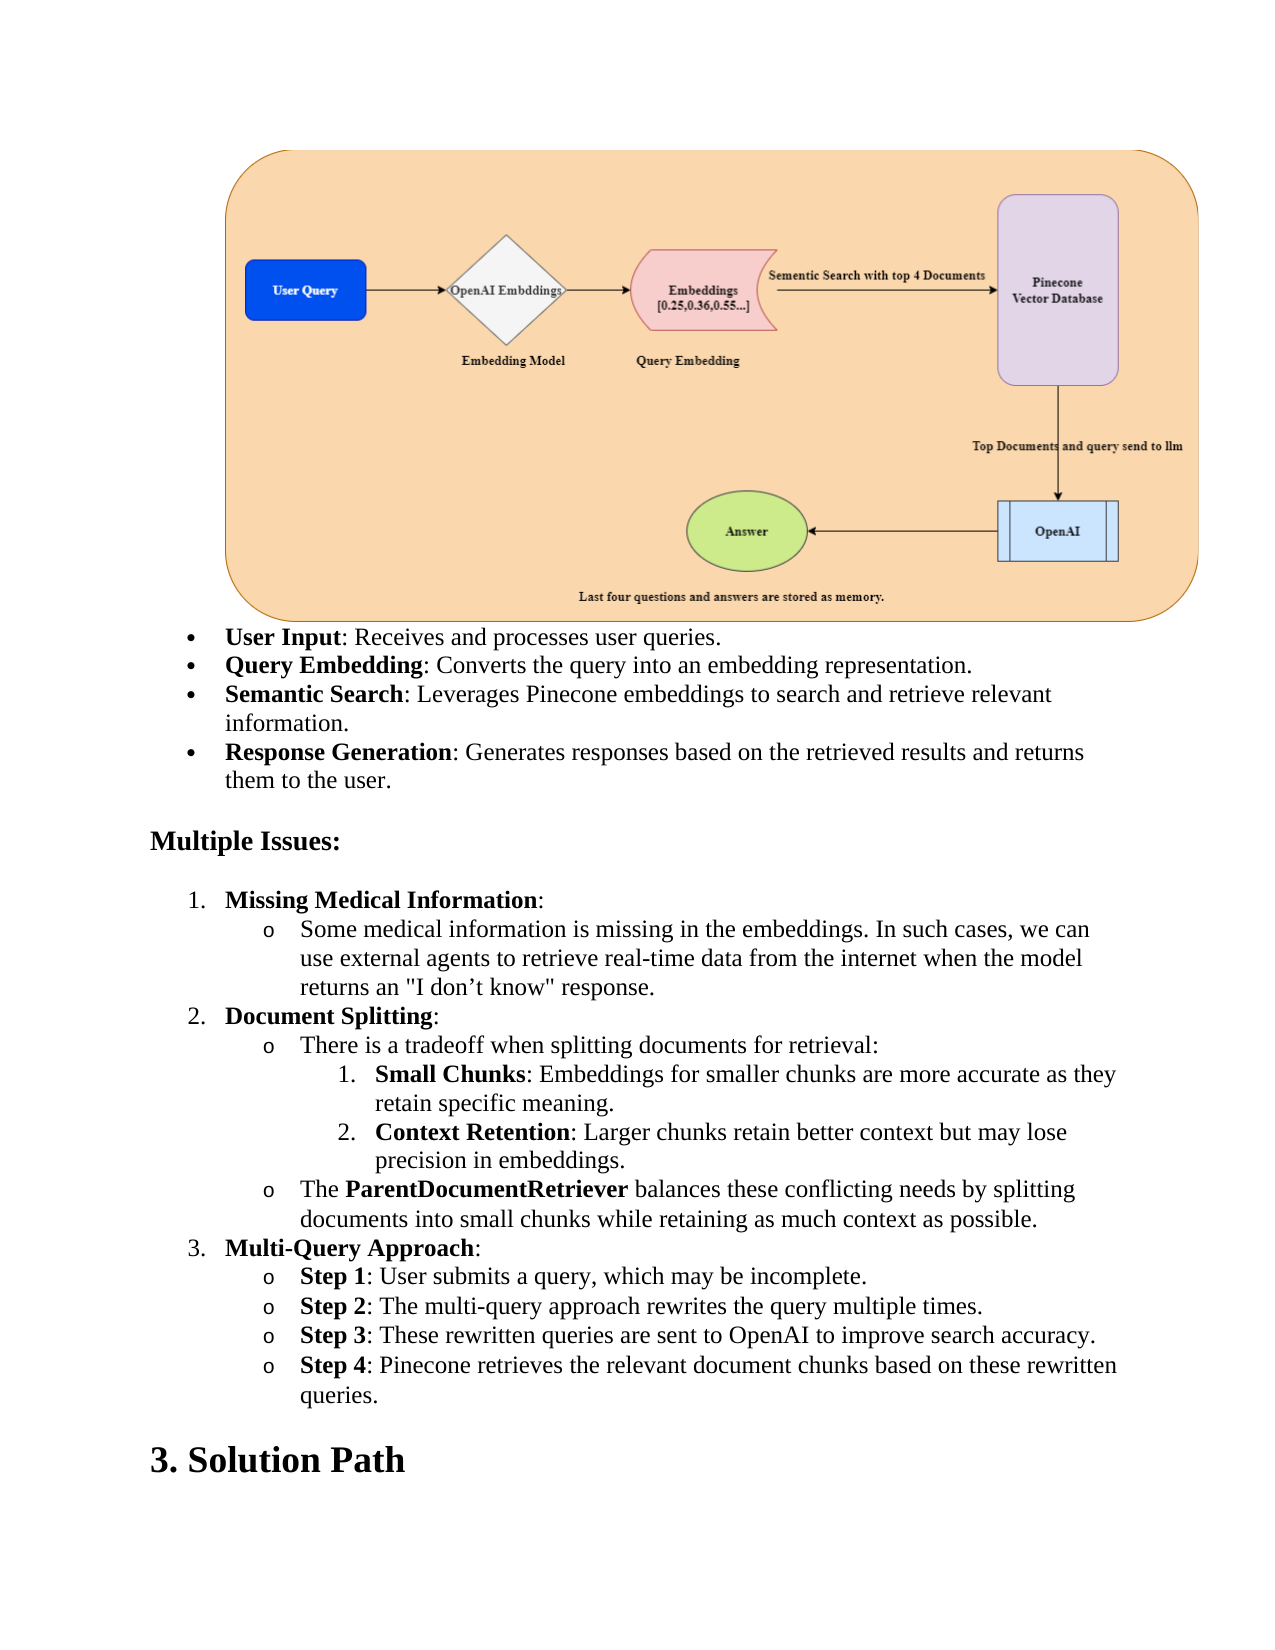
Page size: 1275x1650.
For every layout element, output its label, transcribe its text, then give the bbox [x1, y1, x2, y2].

list Document Splitting: [187, 1001, 1125, 1030]
list Response Generation: Generates responses based on the retrieved results and returns them to the user. [187, 737, 1125, 794]
list There is a tradeoff when splitting documents for retrieval: [262, 1030, 1125, 1059]
list Semantic Search: Leverages Pinecone embeddings to search and retrieve relevant information. [187, 679, 1125, 737]
picture [225, 150, 1199, 622]
list Some medical information is missing in the embeddings. In such cases, we can use external agents to retrieve real-time data from the internet when the model returns an "I don’t know" response. [262, 914, 1125, 1001]
list User Input: Receives and processes user queries. [187, 622, 1125, 651]
list Step 3: These rewritten queries are sent to OpenAI to improve search accuracy. [262, 1321, 1125, 1350]
list Step 4: Pinecone retrieves the relevant document chunks based on these rewritten queries. [262, 1350, 1125, 1408]
list Small Chunks: Embeddings for smaller chunks are more accurate as they retain specific meaning. [337, 1059, 1125, 1117]
text 3. Solution Path [150, 1438, 1125, 1481]
list Multi-Query Approach: [187, 1233, 1125, 1261]
list Step 2: The multi-query approach rewrites the query multiple times. [262, 1291, 1125, 1321]
list Missing Medical Information: [187, 885, 1125, 914]
list Step 1: User submits a query, which may be incomplete. [262, 1261, 1125, 1291]
text Multiple Issues: [150, 823, 1125, 856]
list The ParentDocumentRetriever balances these conflicting needs by splitting documents into small chunks while retaining as much context as possible. [262, 1174, 1125, 1233]
list Query Embedding: Converts the query into an embedding representation. [187, 651, 1125, 679]
list Context Retention: Larger chunks retain better context but may lose precision in embeddings. [337, 1117, 1125, 1174]
